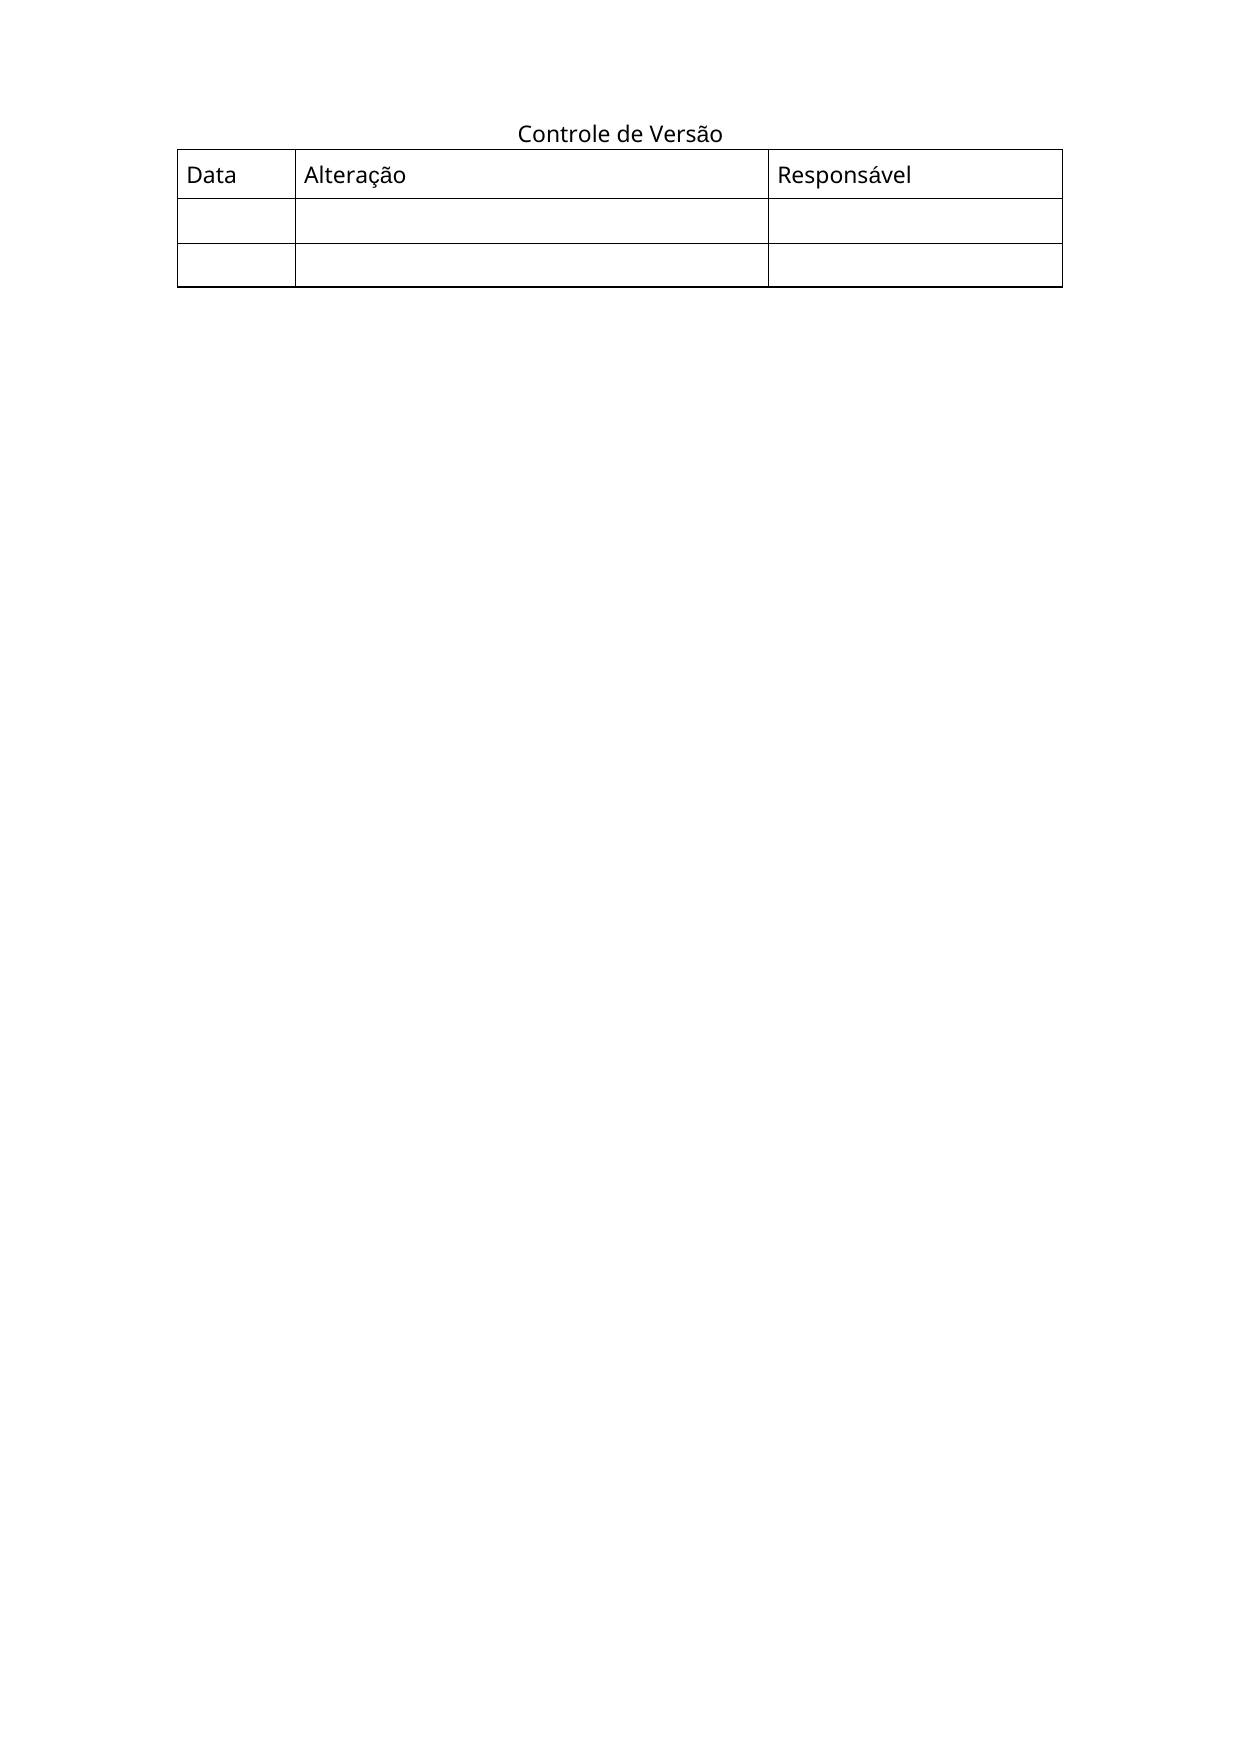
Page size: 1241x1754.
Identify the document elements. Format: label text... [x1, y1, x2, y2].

table_cell [296, 244, 768, 286]
table_cell [178, 244, 295, 286]
table_cell [296, 199, 768, 242]
table_header Responsável [769, 150, 1062, 198]
text Controle de Versão [118, 118, 1122, 149]
table_header Alteração [296, 150, 768, 198]
table_cell [769, 199, 1062, 242]
table_header Data [178, 150, 295, 198]
table_cell [769, 244, 1062, 286]
table_cell [178, 199, 295, 242]
